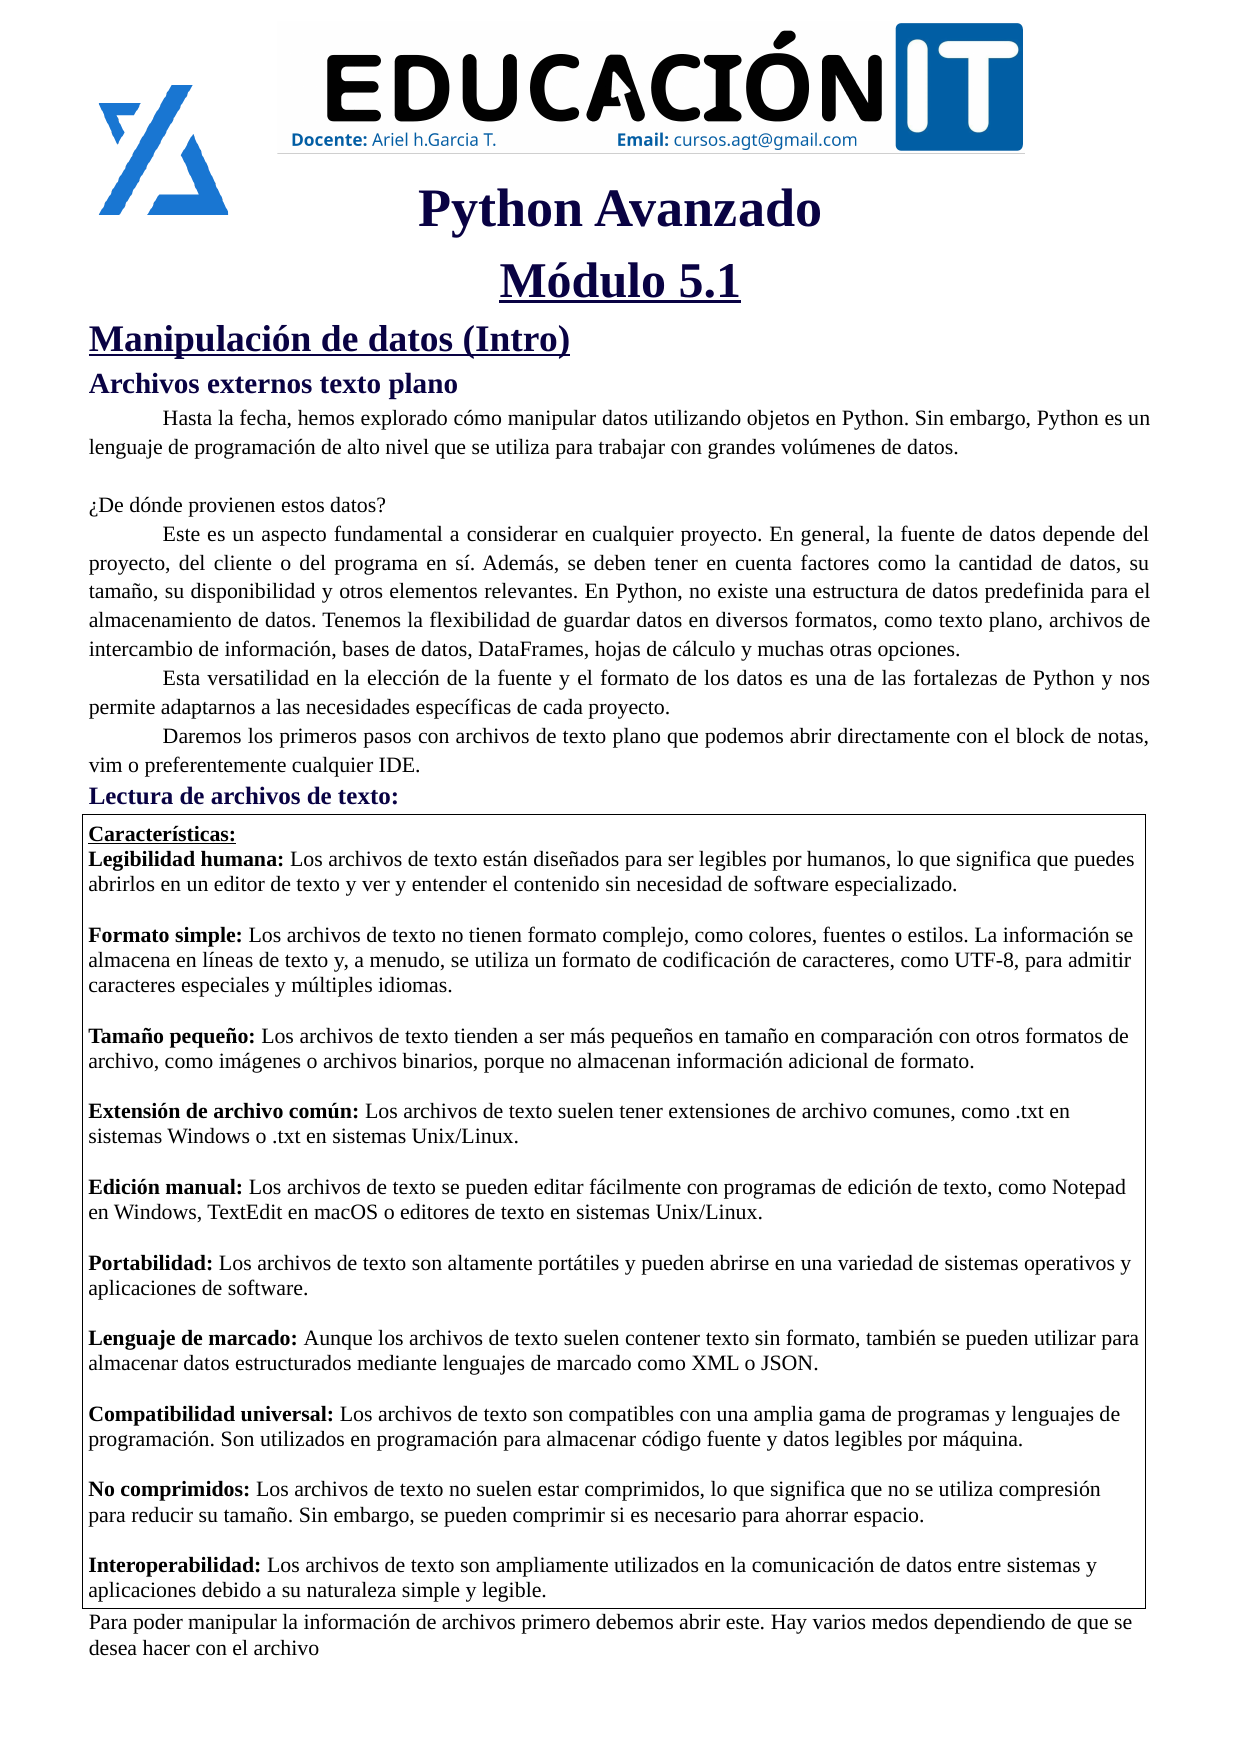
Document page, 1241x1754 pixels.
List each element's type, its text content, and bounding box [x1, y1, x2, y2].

text Hasta la fecha, hemos explorado cómo manipular datos utilizando objetos en Python. Sin embargo, Python es un lenguaje de programación de alto nivel que se utiliza para trabajar con grandes volúmenes de datos. [88, 405, 1152, 459]
text Este es un aspecto fundamental a considerar en cualquier proyecto. En general, la fuente de datos depende del proyecto, del cliente o del programa en sí. Además, se deben tener en cuenta factores como la cantidad de datos, su tamaño, su disponibilidad y otros elementos relevantes. En Python, no existe una estructura de datos predefinida para el almacenamiento de datos. Tenemos la flexibilidad de guardar datos en diversos formatos, como texto plano, archivos de intercambio de información, bases de datos, DataFrames, hojas de cálculo y muchas otras opciones. [88, 521, 1152, 662]
picture [277, 21, 1025, 154]
text Manipulación de datos (Intro) [88, 317, 1152, 360]
text Para poder manipular la información de archivos primero debemos abrir este. Hay varios medos dependiendo de que se desea hacer con el archivo [88, 1609, 1152, 1660]
text ﻿﻿Módulo 5.1 [88, 251, 1152, 308]
picture [98, 85, 229, 215]
text Daremos los primeros pasos con archivos de texto plano que podemos abrir directamente con el block de notas, vim o preferentemente cualquier IDE. [88, 723, 1152, 777]
text ¿De dónde provienen estos datos? [88, 492, 1152, 517]
text Lectura de archivos de texto: [88, 781, 1152, 810]
text Esta versatilidad en la elección de la fuente y el formato de los datos es una de las fortalezas de Python y nos permite adaptarnos a las necesidades específicas de cada proyecto. [88, 665, 1152, 719]
table_header Características: Legibilidad humana: Los archivos de texto están diseñados para ser legibles por humanos, lo que significa que puedes abrirlos en un editor de texto y ver y entender el contenido sin necesidad de software especializado. Formato simple: Los archivos de texto no tienen formato complejo, como colores, fuentes o estilos. La información se almacena en líneas de texto y, a menudo, se utiliza un formato de codificación de caracteres, como UTF-8, para admitir caracteres especiales y múltiples idiomas. Tamaño pequeño: Los archivos de texto tienden a ser más pequeños en tamaño en comparación con otros formatos de archivo, como imágenes o archivos binarios, porque no almacenan información adicional de formato. Extensión de archivo común: Los archivos de texto suelen tener extensiones de archivo comunes, como .txt en sistemas Windows o .txt en sistemas Unix/Linux. Edición manual: Los archivos de texto se pueden editar fácilmente con programas de edición de texto, como Notepad en Windows, TextEdit en macOS o editores de texto en sistemas Unix/Linux. Portabilidad: Los archivos de texto son altamente portátiles y pueden abrirse en una variedad de sistemas operativos y aplicaciones de software. Lenguaje de marcado: Aunque los archivos de texto suelen contener texto sin formato, también se pueden utilizar para almacenar datos estructurados mediante lenguajes de marcado como XML o JSON. Compatibilidad universal: Los archivos de texto son compatibles con una amplia gama de programas y lenguajes de programación. Son utilizados en programación para almacenar código fuente y datos legibles por máquina. No comprimidos: Los archivos de texto no suelen estar comprimidos, lo que significa que no se utiliza compresión para reducir su tamaño. Sin embargo, se pueden comprimir si es necesario para ahorrar espacio. Interoperabilidad: Los archivos de texto son ampliamente utilizados en la comunicación de datos entre sistemas y aplicaciones debido a su naturaleza simple y legible. [83, 815, 1145, 1608]
text Archivos externos texto plano [88, 366, 1152, 400]
